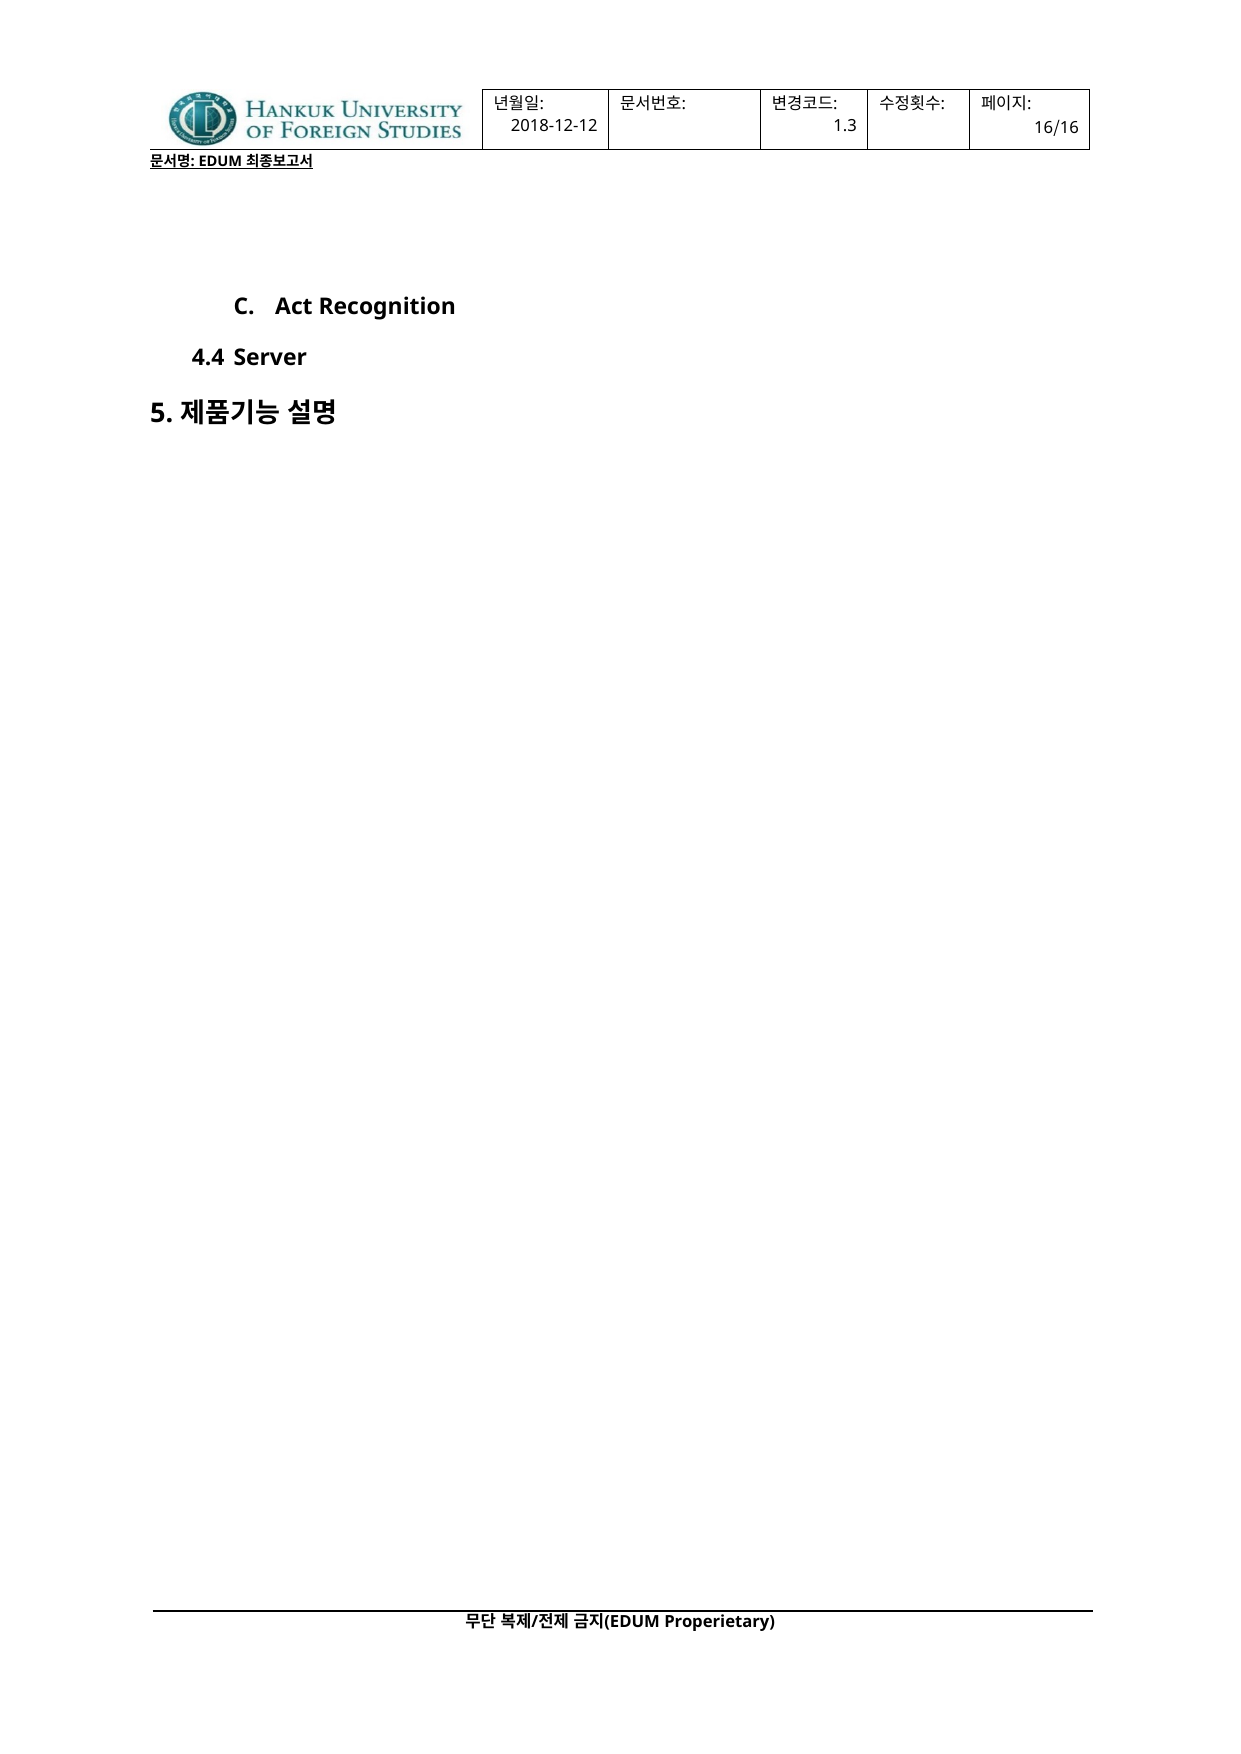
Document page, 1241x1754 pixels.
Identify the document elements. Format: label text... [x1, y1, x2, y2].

picture [161, 89, 470, 149]
list Act Recognition [233, 290, 1090, 321]
list Server [192, 340, 1090, 372]
text 5. 제품기능 설명 [150, 391, 1090, 430]
